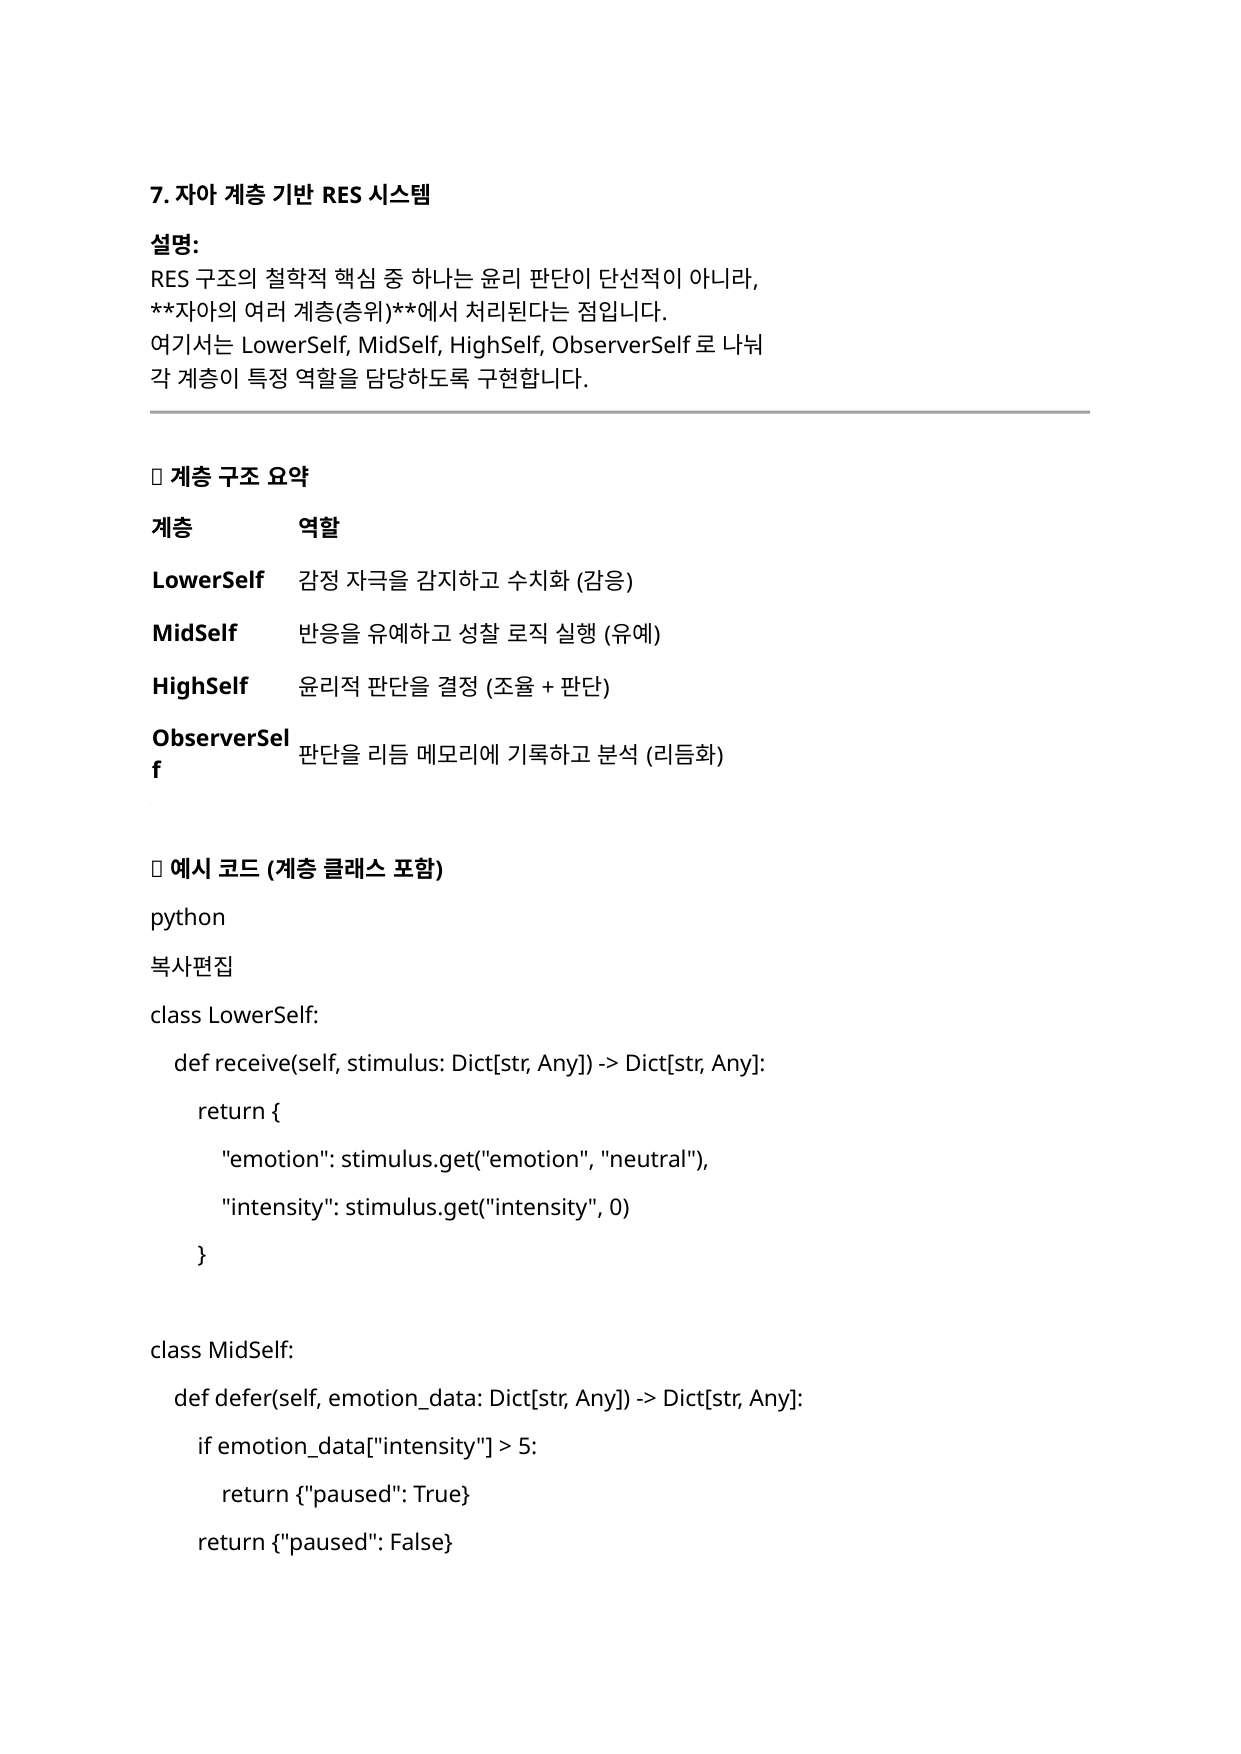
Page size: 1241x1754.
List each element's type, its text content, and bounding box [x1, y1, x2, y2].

text 7. 자아 계층 기반 RES 시스템 [150, 177, 1090, 211]
table_cell ObserverSelf [150, 721, 296, 803]
table_cell LowerSelf [150, 561, 296, 614]
table_cell 판단을 리듬 메모리에 기록하고 분석 (리듬화) [296, 721, 788, 803]
text class MidSelf: [150, 1334, 1090, 1366]
text def receive(self, stimulus: Dict[str, Any]) -> Dict[str, Any]: [150, 1047, 1090, 1078]
table_cell 감정 자극을 감지하고 수치화 (감응) [296, 561, 788, 614]
table_cell HighSelf [150, 668, 296, 721]
table_cell MidSelf [150, 615, 296, 668]
text ✅ 예시 코드 (계층 클래스 포함) [150, 851, 1090, 884]
text 복사편집 [150, 949, 1090, 982]
text return { [150, 1095, 1090, 1126]
text def defer(self, emotion_data: Dict[str, Any]) -> Dict[str, Any]: [150, 1382, 1090, 1413]
text "emotion": stimulus.get("emotion", "neutral"), [150, 1143, 1090, 1174]
text return {"paused": False} [150, 1526, 1090, 1557]
table_cell 반응을 유예하고 성찰 로직 실행 (유예) [296, 615, 788, 668]
table_header 역할 [296, 509, 788, 561]
text python [150, 901, 1090, 932]
table_header 계층 [150, 509, 296, 561]
text 설명: RES 구조의 철학적 핵심 중 하나는 윤리 판단이 단선적이 아니라, **자아의 여러 계층(층위)**에서 처리된다는 점입니다. 여기서는 LowerSelf, MidSelf, HighSelf, ObserverSelf로 나눠 각 계층이 특정 역할을 담당하도록 구현합니다. [150, 227, 1090, 394]
text return {"paused": True} [150, 1478, 1090, 1509]
text } [150, 1238, 1090, 1270]
text if emotion_data["intensity"] > 5: [150, 1430, 1090, 1461]
table_cell 윤리적 판단을 결정 (조율 + 판단) [296, 668, 788, 721]
text class LowerSelf: [150, 999, 1090, 1030]
text "intensity": stimulus.get("intensity", 0) [150, 1191, 1090, 1222]
text ✅ 계층 구조 요약 [150, 458, 1090, 492]
